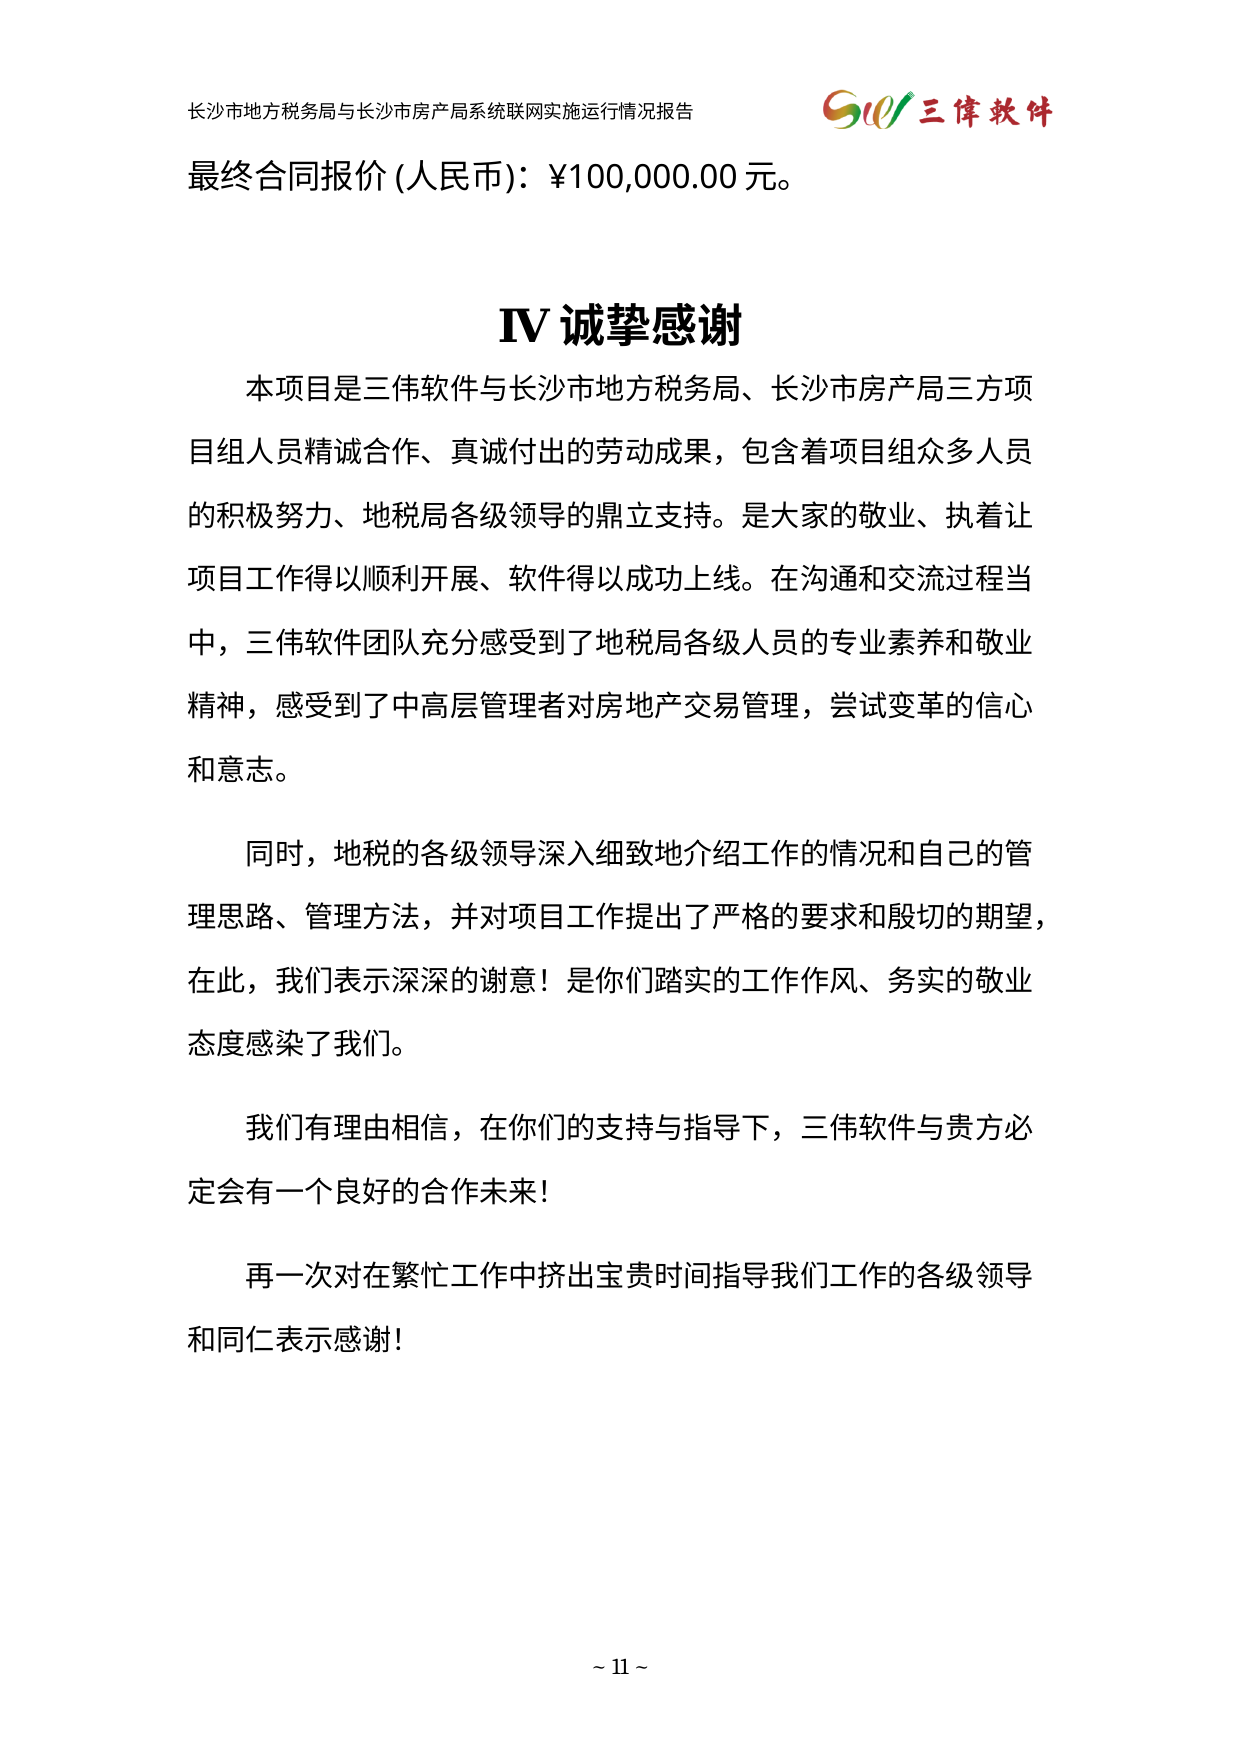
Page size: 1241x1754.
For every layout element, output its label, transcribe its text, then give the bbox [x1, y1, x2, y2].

text 我们有理由相信，在你们的支持与指导下，三伟软件与贵方必定会有一个良好的合作未来！ [187, 1105, 1053, 1211]
text 同时，地税的各级领导深入细致地介绍工作的情况和自己的管理思路、管理方法，并对项目工作提出了严格的要求和殷切的期望，在此，我们表示深深的谢意！是你们踏实的工作作风、务实的敬业态度感染了我们。 [187, 831, 1053, 1063]
picture [810, 85, 1067, 132]
subtitle Ⅳ 诚挚感谢 [187, 289, 1053, 356]
text 本项目是三伟软件与长沙市地方税务局、长沙市房产局三方项目组人员精诚合作、真诚付出的劳动成果，包含着项目组众多人员的积极努力、地税局各级领导的鼎立支持。是大家的敬业、执着让项目工作得以顺利开展、软件得以成功上线。在沟通和交流过程当中，三伟软件团队充分感受到了地税局各级人员的专业素养和敬业精神，感受到了中高层管理者对房地产交易管理，尝试变革的信心和意志。 [187, 366, 1053, 788]
text 最终合同报价 (人民币)：¥100,000.00元。 [187, 150, 1053, 198]
text 再一次对在繁忙工作中挤出宝贵时间指导我们工作的各级领导和同仁表示感谢！ [187, 1253, 1053, 1358]
